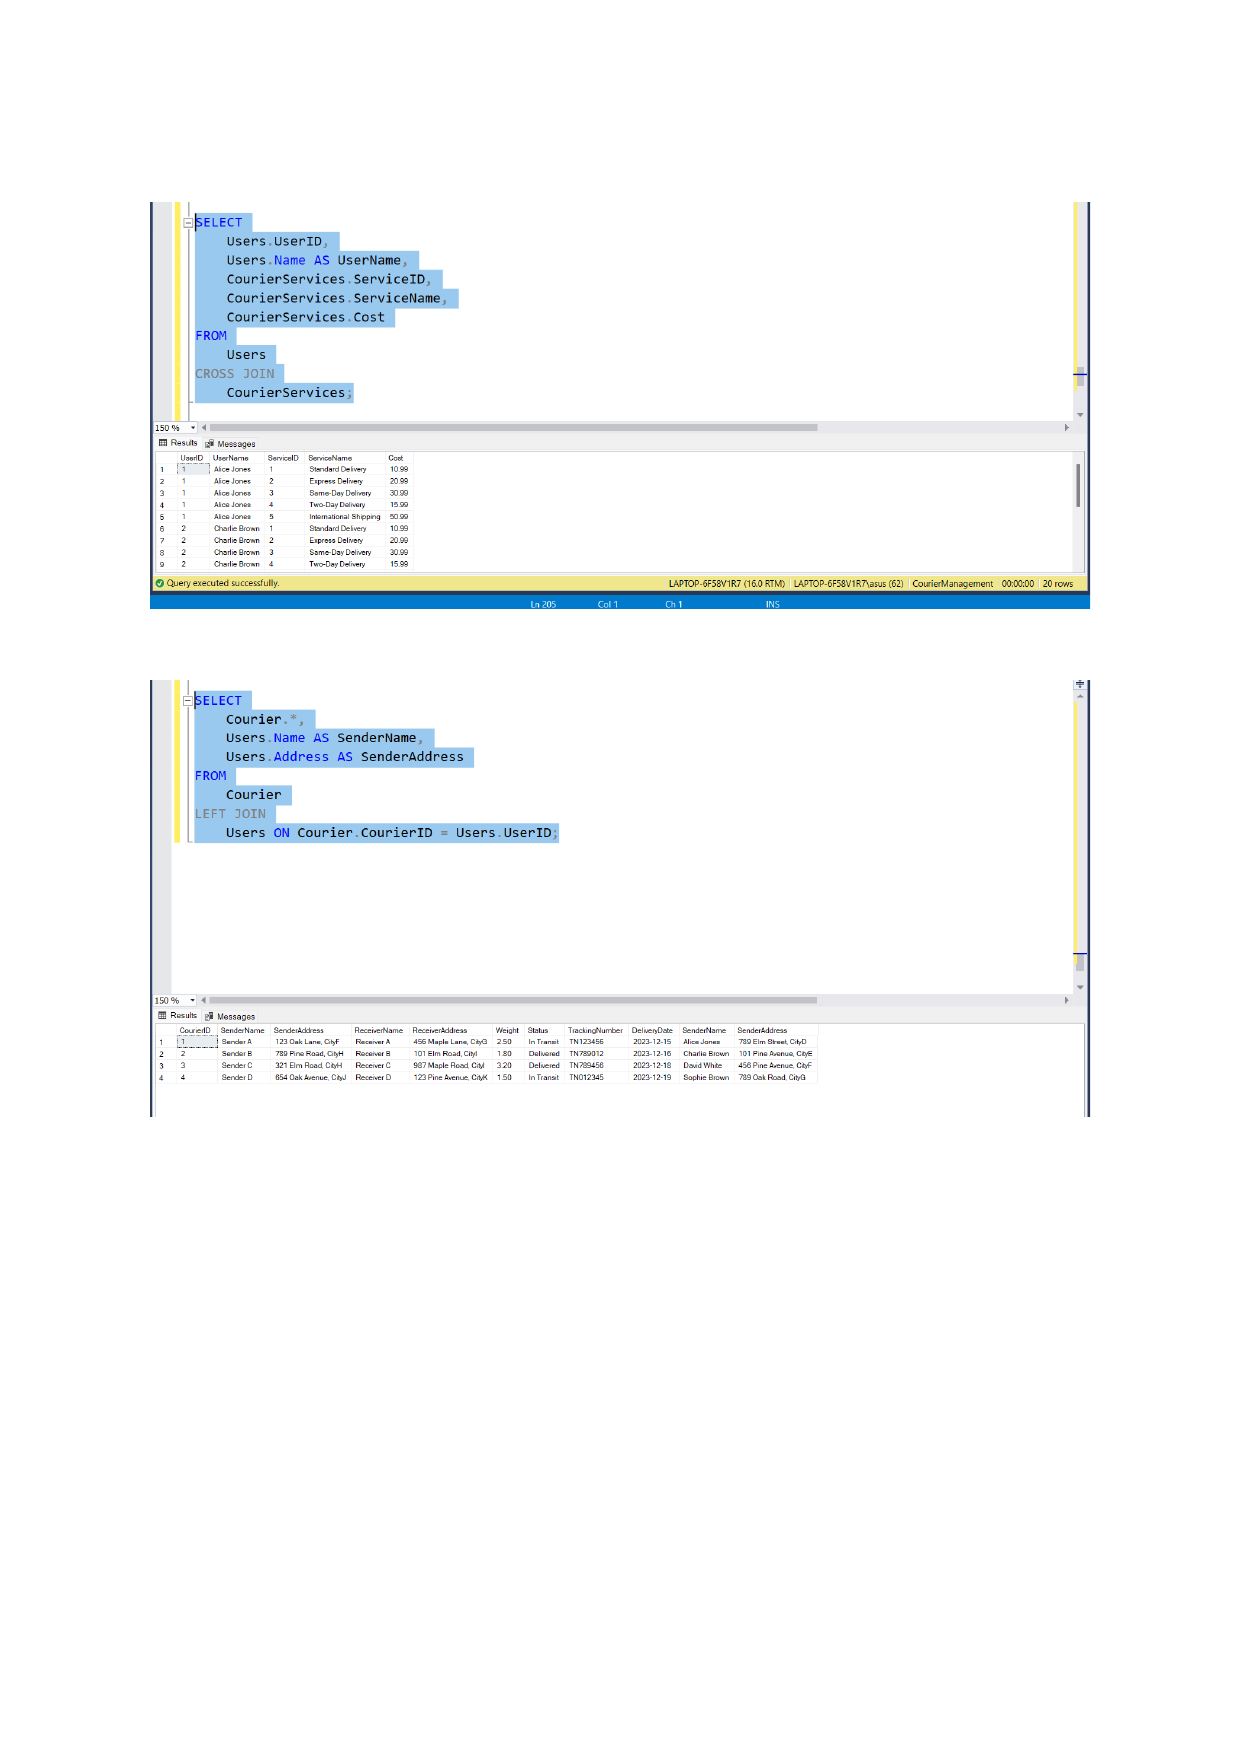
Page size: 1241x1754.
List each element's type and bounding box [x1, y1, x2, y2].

picture [150, 202, 1091, 609]
picture [150, 680, 1091, 1117]
